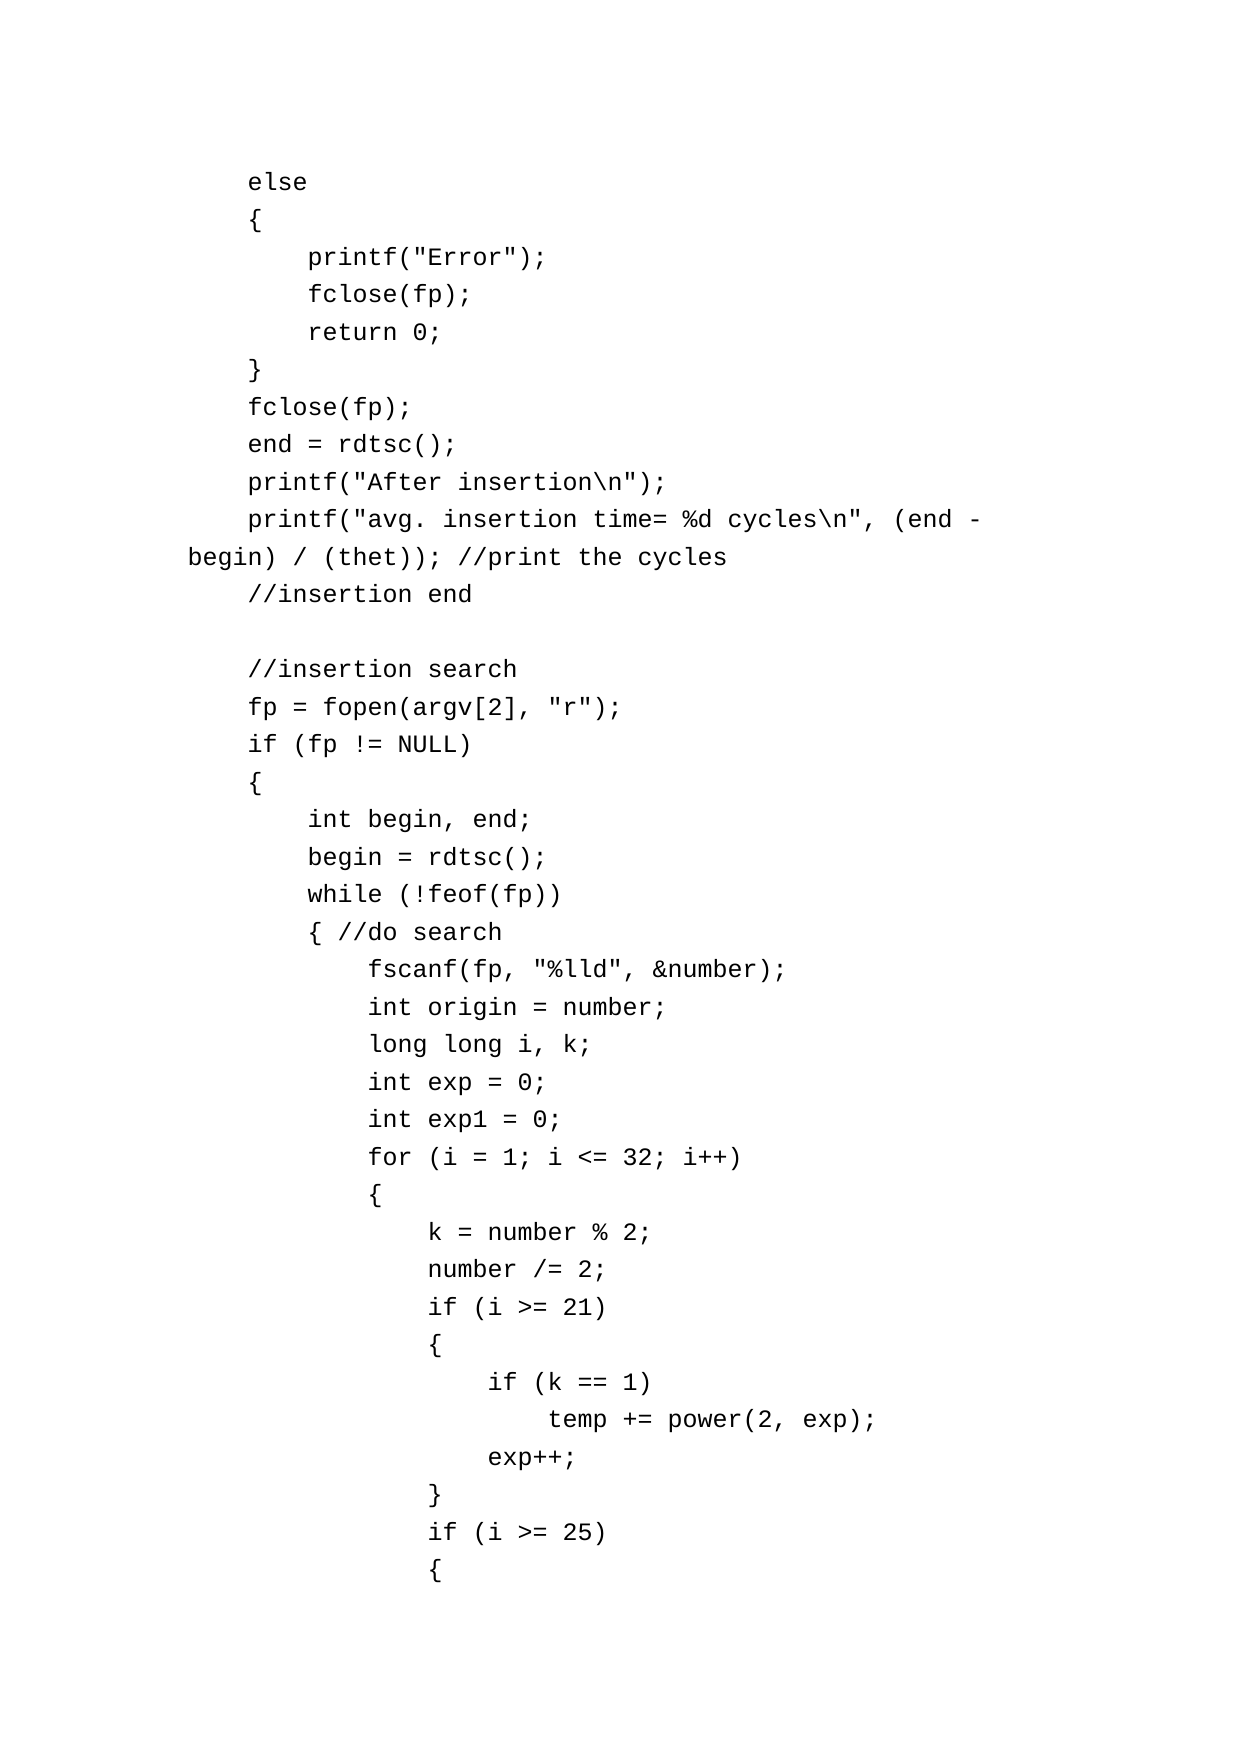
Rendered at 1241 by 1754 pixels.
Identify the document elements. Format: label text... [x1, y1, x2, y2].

text k = number % 2; [187, 1214, 1053, 1252]
text { [187, 1177, 1053, 1214]
text if (i >= 21) [187, 1289, 1053, 1327]
text if (fp != NULL) [187, 727, 1053, 764]
text int begin, end; [187, 802, 1053, 839]
text long long i, k; [187, 1027, 1053, 1064]
text exp++; [187, 1439, 1053, 1477]
text number /= 2; [187, 1252, 1053, 1289]
text else [187, 164, 1053, 202]
text } [187, 352, 1053, 389]
text fscanf(fp, "%lld", &number); [187, 952, 1053, 989]
text { [187, 764, 1053, 802]
text temp += power(2, exp); [187, 1402, 1053, 1439]
text printf("Error"); [187, 239, 1053, 277]
text fclose(fp); [187, 389, 1053, 427]
text return 0; [187, 314, 1053, 352]
text if (k == 1) [187, 1364, 1053, 1402]
text end = rdtsc(); [187, 427, 1053, 464]
text } [187, 1477, 1053, 1514]
text fclose(fp); [187, 277, 1053, 314]
text for (i = 1; i <= 32; i++) [187, 1139, 1053, 1177]
text //insertion end [187, 577, 1053, 614]
text { [187, 202, 1053, 239]
text int origin = number; [187, 989, 1053, 1027]
text int exp = 0; [187, 1064, 1053, 1102]
text printf("avg. insertion time= %d cycles\n", (end - begin) / (thet)); //print the cycles [187, 502, 1053, 577]
text { //do search [187, 914, 1053, 952]
text { [187, 1327, 1053, 1364]
text { [187, 1552, 1053, 1589]
text //insertion search [187, 652, 1053, 689]
text if (i >= 25) [187, 1514, 1053, 1552]
text begin = rdtsc(); [187, 839, 1053, 877]
text printf("After insertion\n"); [187, 464, 1053, 502]
text fp = fopen(argv[2], "r"); [187, 689, 1053, 727]
text int exp1 = 0; [187, 1102, 1053, 1139]
text while (!feof(fp)) [187, 877, 1053, 914]
